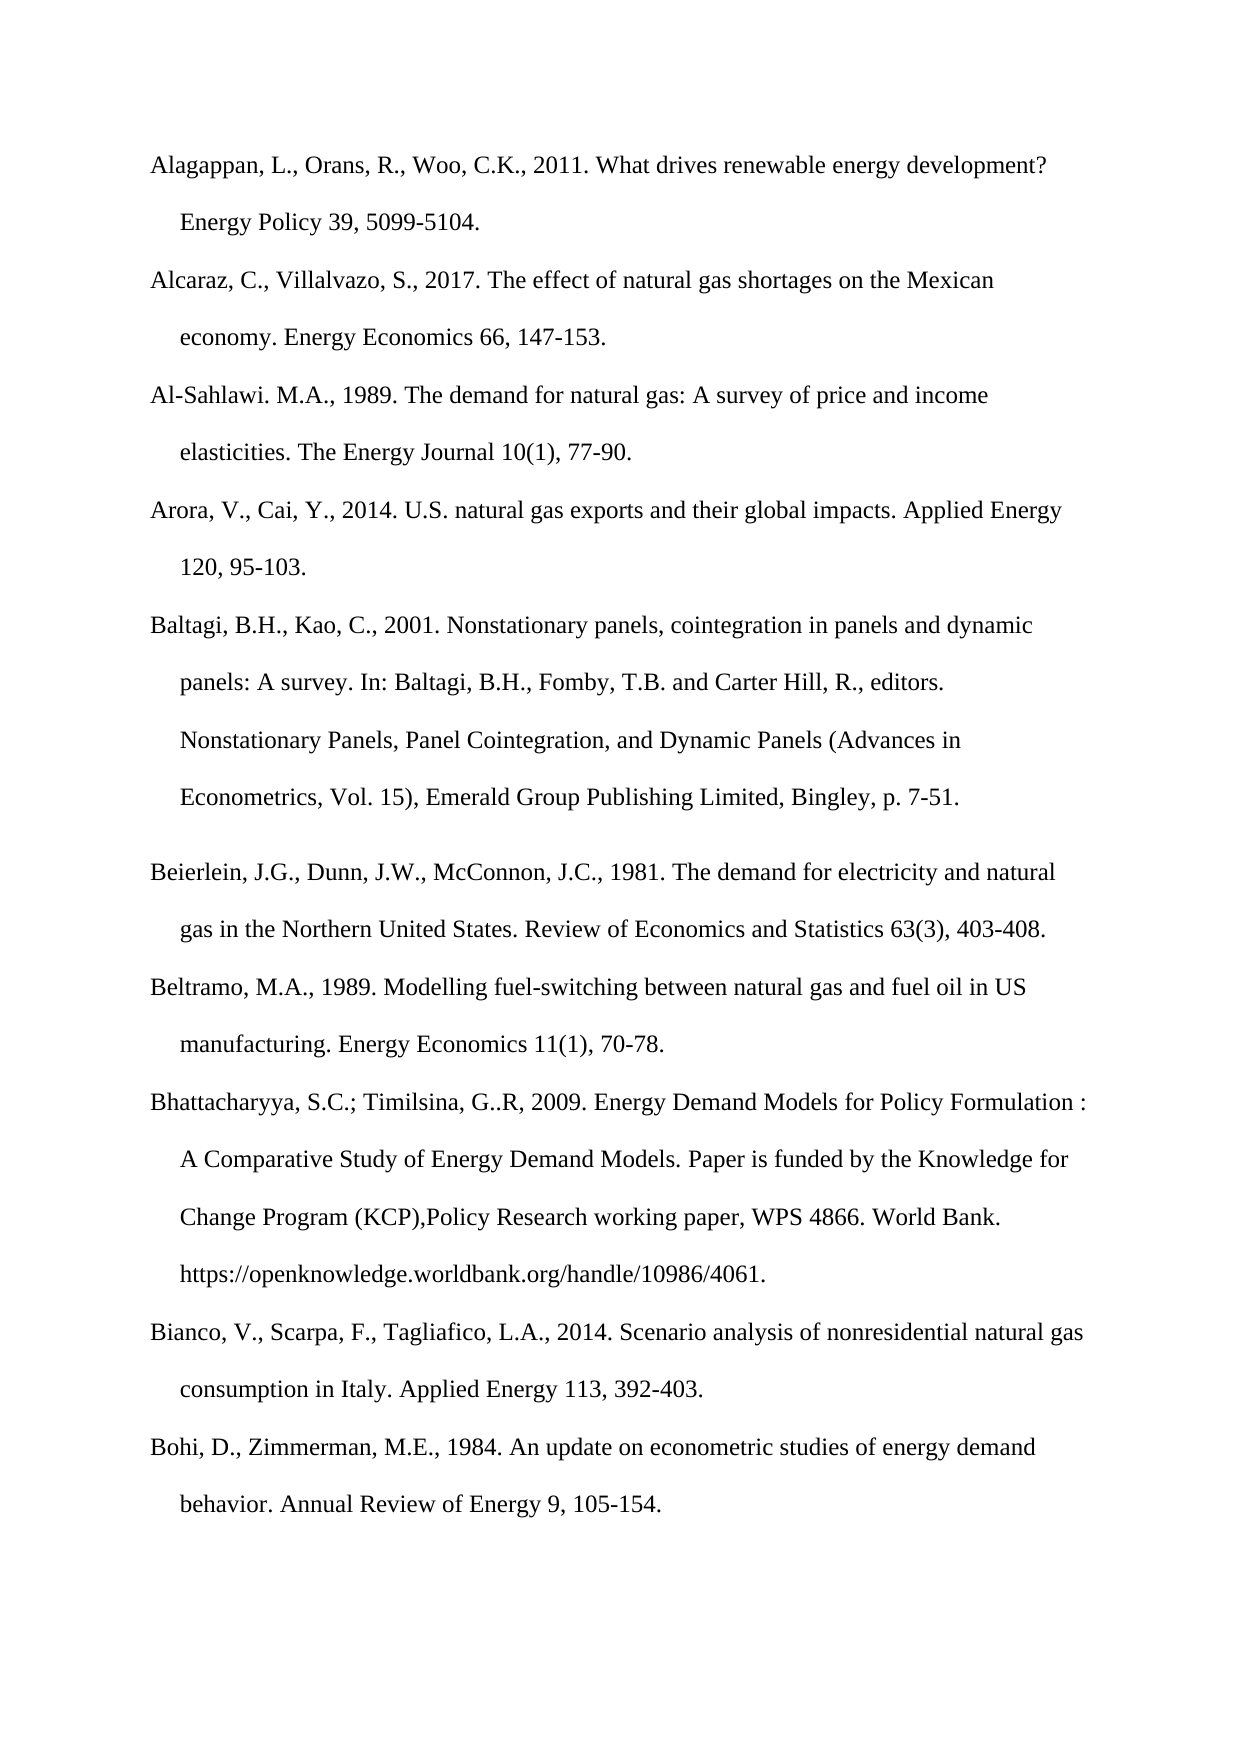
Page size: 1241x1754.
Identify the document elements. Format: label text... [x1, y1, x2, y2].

text Baltagi, B.H., Kao, C., 2001. Nonstationary panels, cointegration in panels and dynamic panels: A survey. In: Baltagi, B.H., Fomby, T.B. and Carter Hill, R., editors. Nonstationary Panels, Panel Cointegration, and Dynamic Panels (Advances in Econometrics, Vol. 15), Emerald Group Publishing Limited, Bingley, p. 7-51. [150, 610, 1090, 811]
text Beierlein, J.G., Dunn, J.W., McConnon, J.C., 1981. The demand for electricity and natural gas in the Northern United States. Review of Economics and Statistics 63(3), 403-408. [150, 857, 1090, 943]
text Bhattacharyya, S.C.; Timilsina, G..R, 2009. Energy Demand Models for Policy Formulation : A Comparative Study of Energy Demand Models. Paper is funded by the Knowledge for Change Program (KCP),Policy Research working paper, WPS 4866. World Bank. https://openknowledge.worldbank.org/handle/10986/4061. [150, 1087, 1090, 1288]
text Bianco, V., Scarpa, F., Tagliafico, L.A., 2014. Scenario analysis of nonresidential natural gas consumption in Italy. Applied Energy 113, 392-403. [150, 1317, 1090, 1403]
text Arora, V., Cai, Y., 2014. U.S. natural gas exports and their global impacts. Applied Energy 120, 95-103. [150, 495, 1090, 581]
text Al-Sahlawi. M.A., 1989. The demand for natural gas: A survey of price and income elasticities. The Energy Journal 10(1), 77-90. [150, 380, 1090, 466]
text Alagappan, L., Orans, R., Woo, C.K., 2011. What drives renewable energy development? Energy Policy 39, 5099-5104. [150, 150, 1090, 236]
text Bohi, D., Zimmerman, M.E., 1984. An update on econometric studies of energy demand behavior. Annual Review of Energy 9, 105-154. [150, 1432, 1090, 1518]
text Beltramo, M.A., 1989. Modelling fuel-switching between natural gas and fuel oil in US manufacturing. Energy Economics 11(1), 70-78. [150, 972, 1090, 1058]
text Alcaraz, C., Villalvazo, S., 2017. The effect of natural gas shortages on the Mexican economy. Energy Economics 66, 147-153. [150, 265, 1090, 351]
